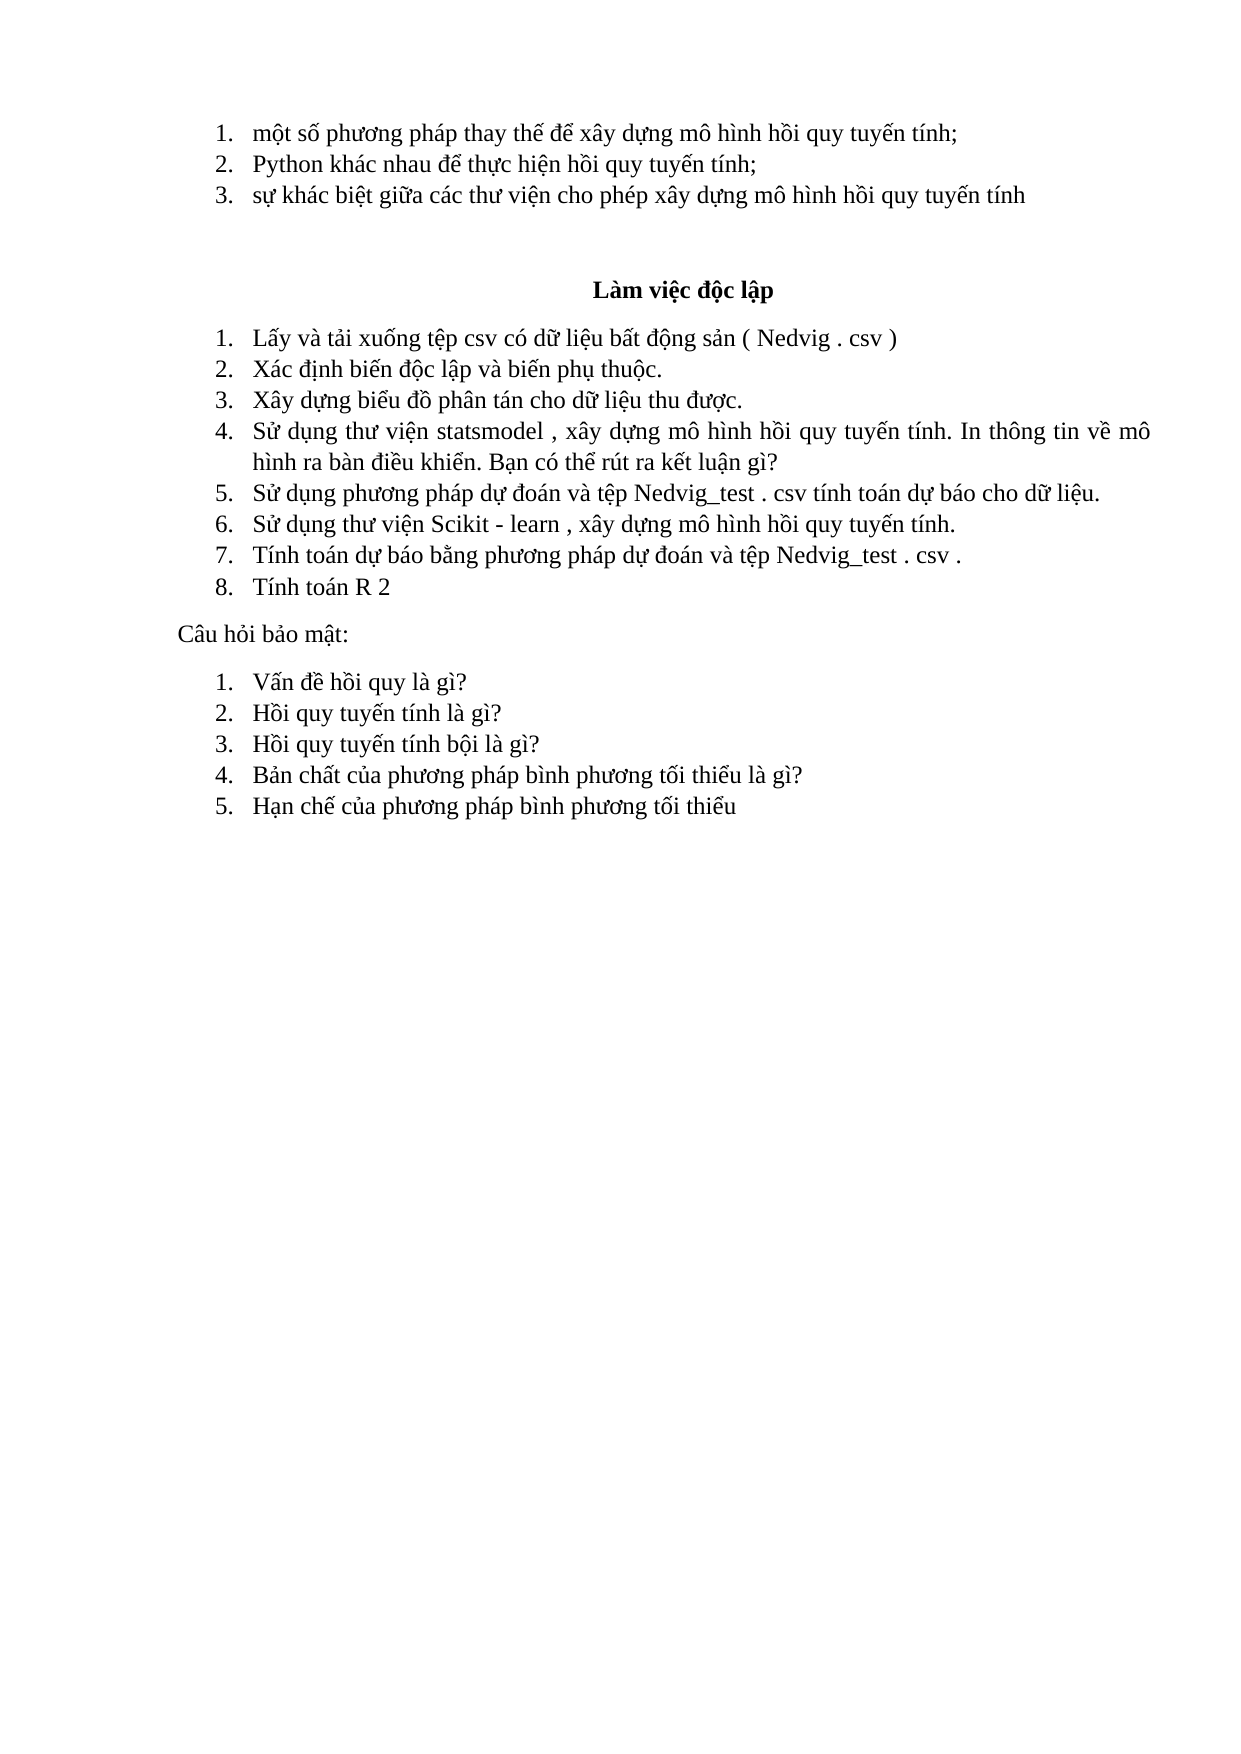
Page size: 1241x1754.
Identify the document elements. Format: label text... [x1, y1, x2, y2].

list sự khác biệt giữa các thư viện cho phép xây dựng mô hình hồi quy tuyến tính [215, 180, 1152, 209]
list Bản chất của phương pháp bình phương tối thiểu là gì? [215, 760, 1152, 789]
list Xác định biến độc lập và biến phụ thuộc. [215, 354, 1152, 383]
list Xây dựng biểu đồ phân tán cho dữ liệu thu được. [215, 385, 1152, 414]
list Hạn chế của phương pháp bình phương tối thiểu [215, 791, 1152, 820]
list Hồi quy tuyến tính là gì? [215, 698, 1152, 727]
list Sử dụng thư viện Scikit - learn , xây dựng mô hình hồi quy tuyến tính. [215, 509, 1152, 538]
list Hồi quy tuyến tính bội là gì? [215, 729, 1152, 758]
list Lấy và tải xuống tệp csv có dữ liệu bất động sản ( Nedvig . csv ) [215, 323, 1152, 352]
list một số phương pháp thay thế để xây dựng mô hình hồi quy tuyến tính; [215, 118, 1152, 147]
list Sử dụng thư viện statsmodel , xây dựng mô hình hồi quy tuyến tính. In thông tin về mô hình ra bàn điều khiển. Bạn có thể rút ra kết luận gì? [215, 416, 1152, 476]
list Python khác nhau để thực hiện hồi quy tuyến tính; [215, 149, 1152, 178]
list Tính toán dự báo bằng phương pháp dự đoán và tệp Nedvig_test . csv . [215, 541, 1152, 569]
text Làm việc độc lập [215, 276, 1152, 304]
list Tính toán R 2 [215, 572, 1152, 600]
text Câu hỏi bảo mật: [177, 619, 1152, 648]
list Sử dụng phương pháp dự đoán và tệp Nedvig_test . csv tính toán dự báo cho dữ liệu. [215, 478, 1152, 507]
list Vấn đề hồi quy là gì? [215, 667, 1152, 696]
